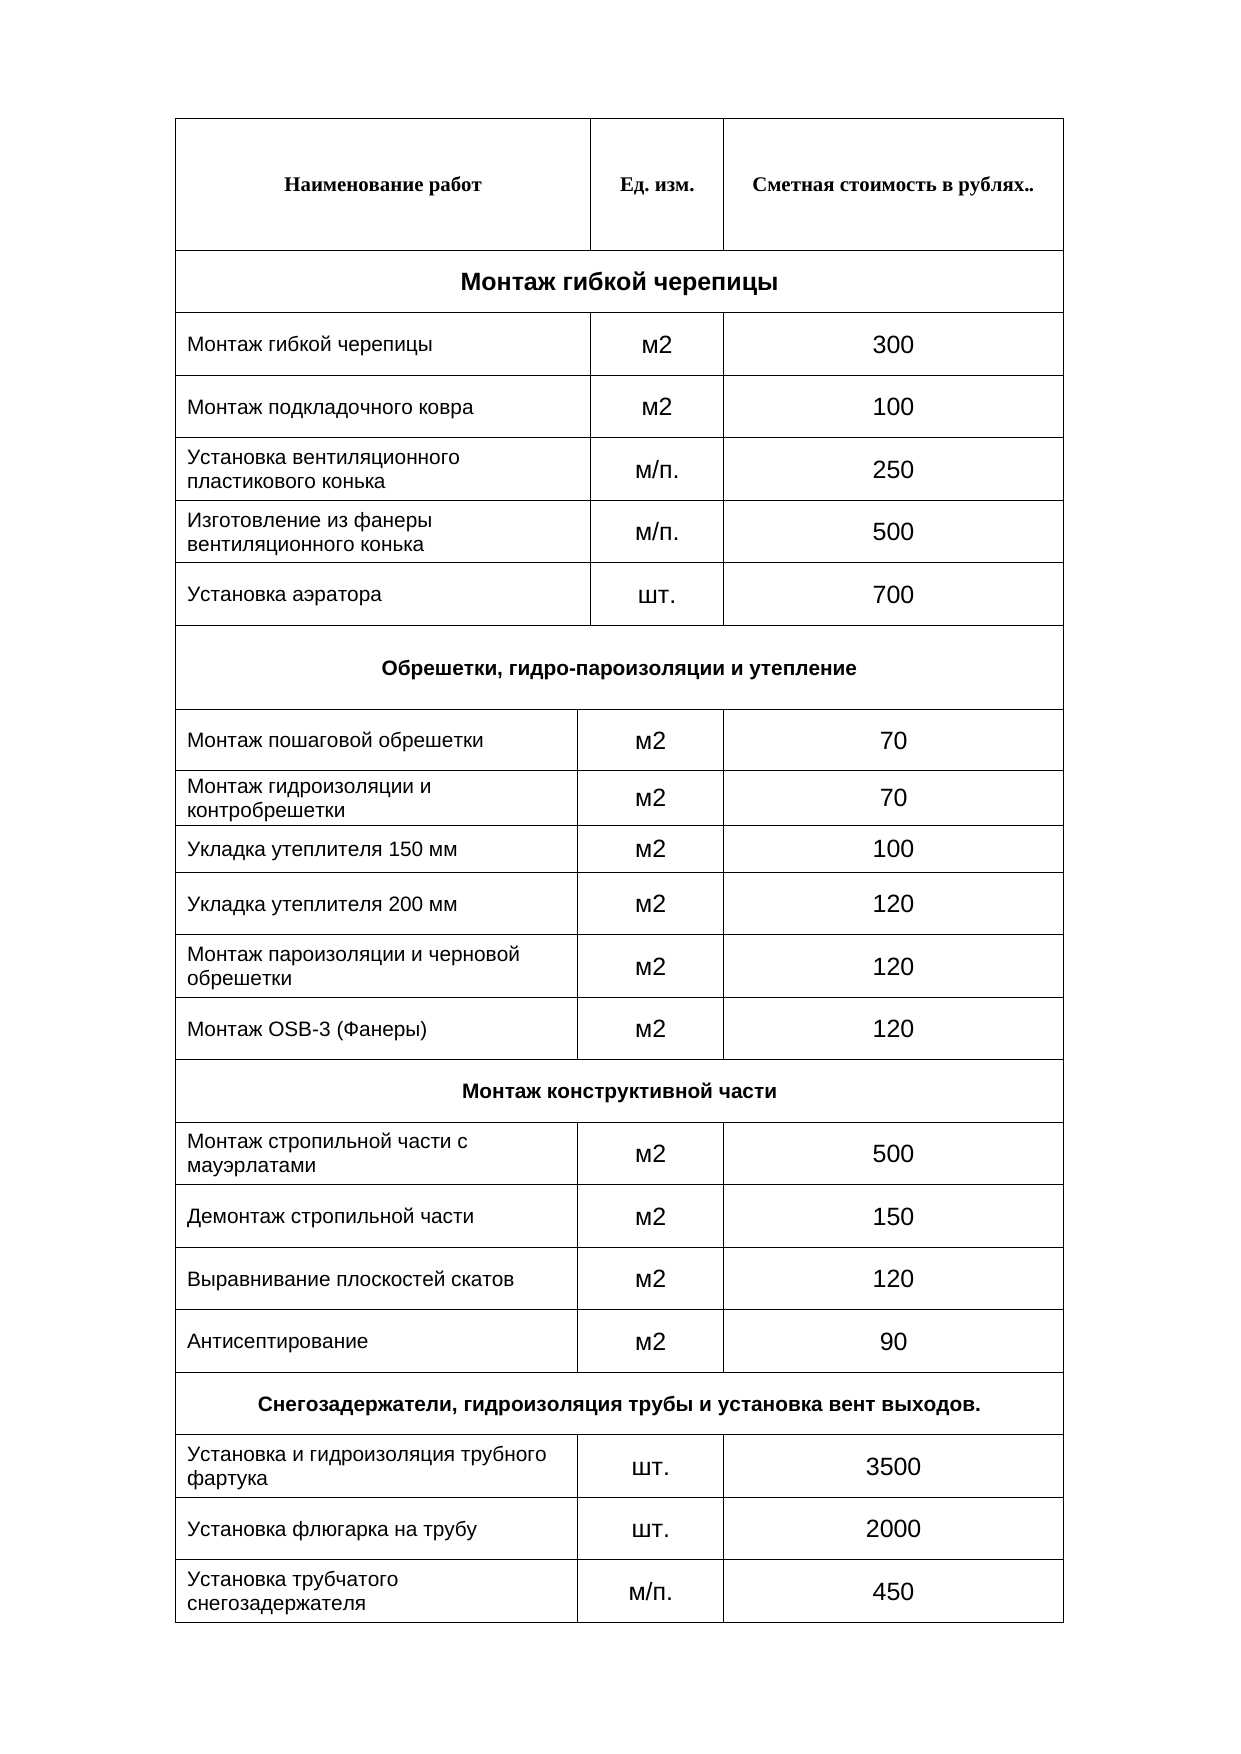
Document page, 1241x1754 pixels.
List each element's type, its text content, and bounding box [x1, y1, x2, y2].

table_cell Монтаж подкладочного ковра [176, 376, 590, 437]
table_cell 70 [724, 710, 1063, 770]
table_cell Монтаж пароизоляции и черновой обрешетки [176, 935, 577, 997]
table_cell м2 [578, 771, 723, 825]
table_cell м2 [578, 1248, 723, 1309]
table_cell Антисептирование [176, 1310, 577, 1372]
table_cell м2 [591, 313, 723, 375]
table_cell Монтаж конструктивной части [176, 1060, 1063, 1122]
table_cell м2 [578, 998, 723, 1059]
table_cell Снегозадержатели, гидроизоляция трубы и установка вент выходов. [176, 1373, 1063, 1434]
table_cell 90 [724, 1310, 1063, 1372]
table_cell Демонтаж стропильной части [176, 1185, 577, 1247]
table_cell м/п. [591, 438, 723, 500]
table_cell шт. [578, 1498, 723, 1559]
table_cell Монтаж гибкой черепицы [176, 251, 1063, 312]
table_cell Изготовление из фанеры вентиляционного конька [176, 501, 590, 562]
table_cell 100 [724, 376, 1063, 437]
table_cell Монтаж гидроизоляции и контробрешетки [176, 771, 577, 825]
table_cell Установка флюгарка на трубу [176, 1498, 577, 1559]
table_cell Монтаж стропильной части с мауэрлатами [176, 1123, 577, 1184]
table_cell 120 [724, 998, 1063, 1059]
table_cell 250 [724, 438, 1063, 500]
table_cell Монтаж OSB-3 (Фанеры) [176, 998, 577, 1059]
table_cell Установка трубчатого снегозадержателя [176, 1560, 577, 1622]
table_cell м2 [578, 1185, 723, 1247]
table_cell м2 [578, 1310, 723, 1372]
table_header Наименование работ [176, 119, 590, 250]
table_cell 300 [724, 313, 1063, 375]
table_cell м2 [578, 873, 723, 934]
table_cell м2 [578, 1123, 723, 1184]
table_cell м/п. [591, 501, 723, 562]
table_cell Укладка утеплителя 200 мм [176, 873, 577, 934]
table_cell 500 [724, 1123, 1063, 1184]
table_cell м2 [578, 826, 723, 872]
table_cell м2 [578, 935, 723, 997]
table_header Ед. изм. [591, 119, 723, 250]
table_cell 70 [724, 771, 1063, 825]
table_cell 700 [724, 563, 1063, 625]
table_header Сметная стоимость в рублях.. [724, 119, 1063, 250]
table_cell м2 [591, 376, 723, 437]
table_cell Установка вентиляционного пластикового конька [176, 438, 590, 500]
table_cell 2000 [724, 1498, 1063, 1559]
table_cell 100 [724, 826, 1063, 872]
table_cell шт. [591, 563, 723, 625]
table_cell м/п. [578, 1560, 723, 1622]
table_cell 450 [724, 1560, 1063, 1622]
table_cell 120 [724, 935, 1063, 997]
table_cell 120 [724, 1248, 1063, 1309]
table_cell Монтаж пошаговой обрешетки [176, 710, 577, 770]
table_cell Укладка утеплителя 150 мм [176, 826, 577, 872]
table_cell 150 [724, 1185, 1063, 1247]
table_cell Установка аэратора [176, 563, 590, 625]
table_cell Установка и гидроизоляция трубного фартука [176, 1435, 577, 1497]
table_cell 3500 [724, 1435, 1063, 1497]
table_cell м2 [578, 710, 723, 770]
table_cell 500 [724, 501, 1063, 562]
table_cell Монтаж гибкой черепицы [176, 313, 590, 375]
table_cell Обрешетки, гидро-пароизоляции и утепление [176, 626, 1063, 709]
table_cell шт. [578, 1435, 723, 1497]
table_cell 120 [724, 873, 1063, 934]
table_cell Выравнивание плоскостей скатов [176, 1248, 577, 1309]
